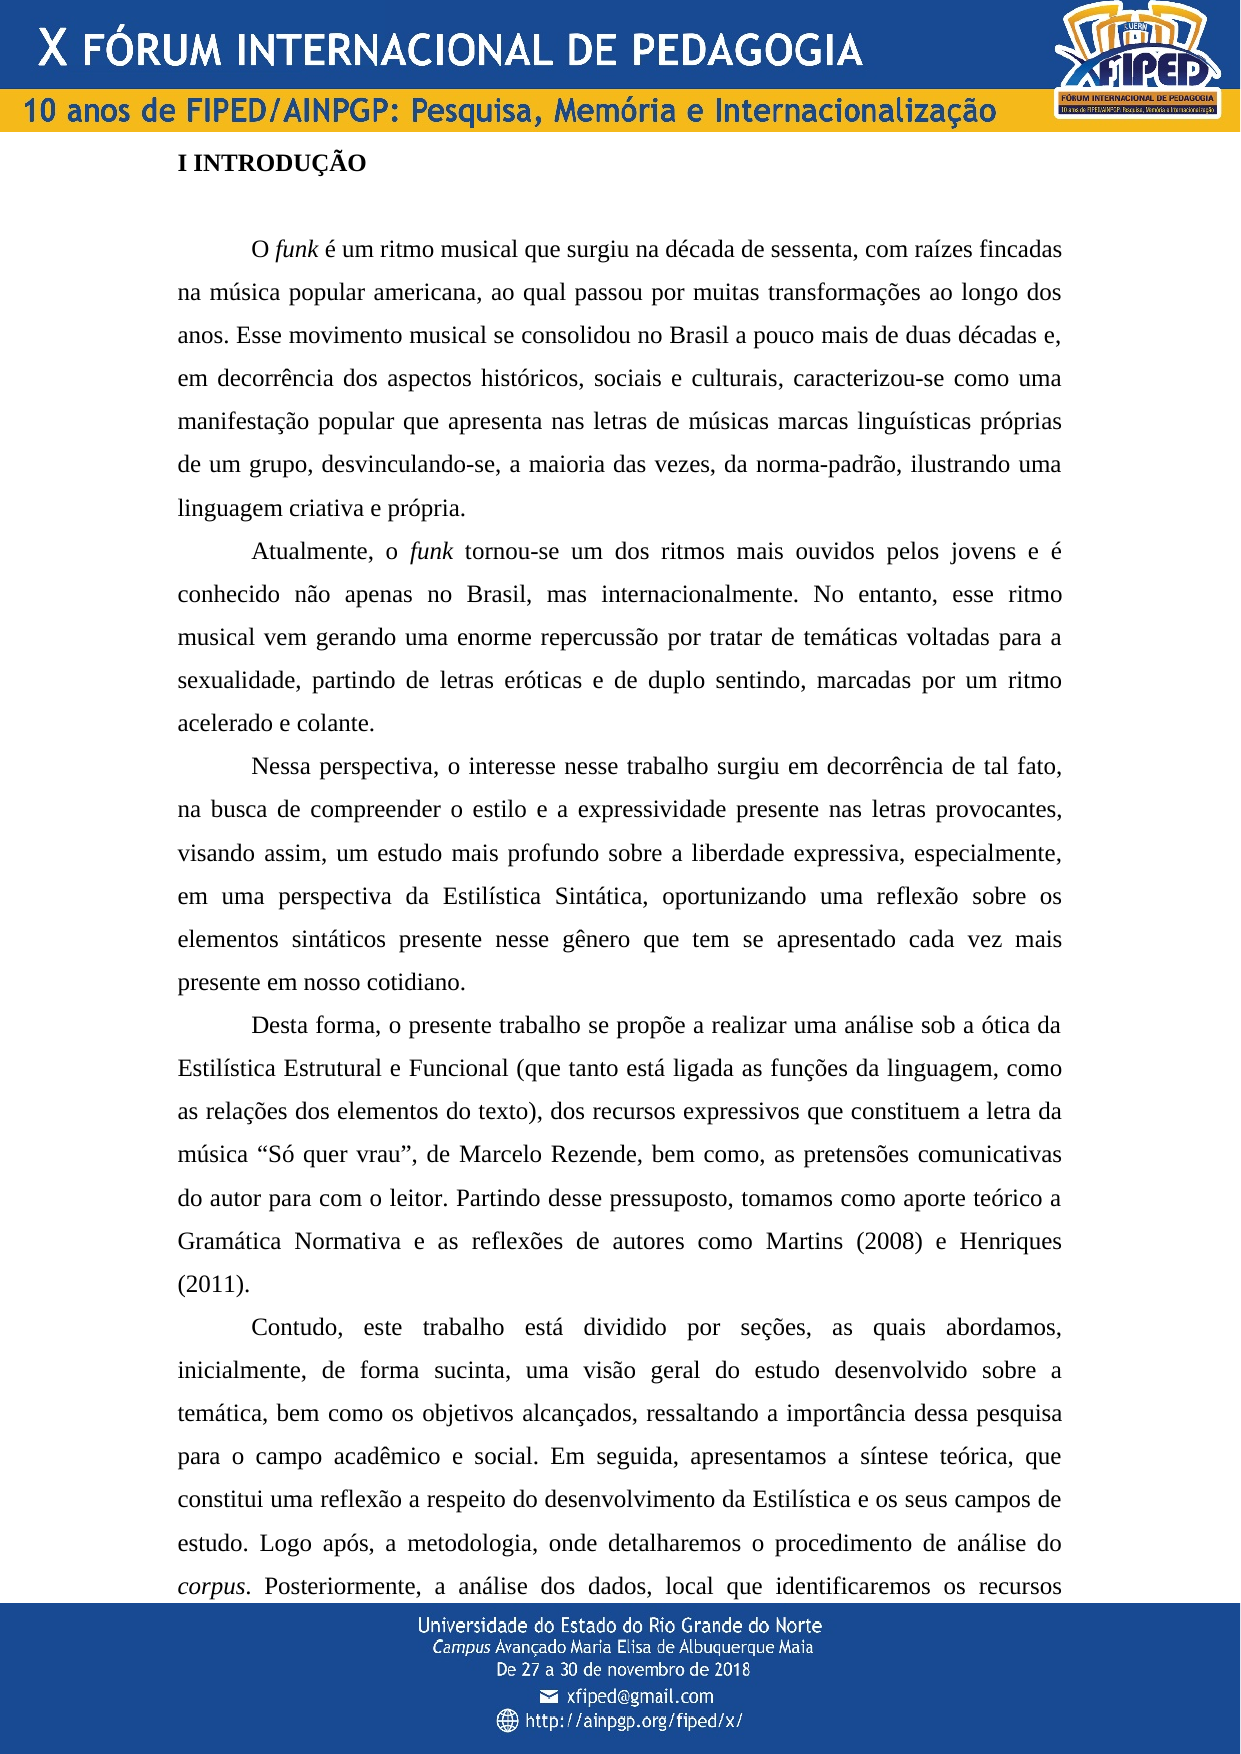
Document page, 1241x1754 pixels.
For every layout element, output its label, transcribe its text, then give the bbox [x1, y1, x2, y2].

text Atualmente, o funk tornou-se um dos ritmos mais ouvidos pelos jovens e é conhecido não apenas no Brasil, mas internacionalmente. No entanto, esse ritmo musical vem gerando uma enorme repercussão por tratar de temáticas voltadas para a sexualidade, partindo de letras eróticas e de duplo sentindo, marcadas por um ritmo acelerado e colante. [177, 536, 1063, 737]
picture [0, 0, 1241, 132]
text Nessa perspectiva, o interesse nesse trabalho surgiu em decorrência de tal fato, na busca de compreender o estilo e a expressividade presente nas letras provocantes, visando assim, um estudo mais profundo sobre a liberdade expressiva, especialmente, em uma perspectiva da Estilística Sintática, oportunizando uma reflexão sobre os elementos sintáticos presente nesse gênero que tem se apresentado cada vez mais presente em nosso cotidiano. [177, 751, 1063, 996]
text O funk é um ritmo musical que surgiu na década de sessenta, com raízes fincadas na música popular americana, ao qual passou por muitas transformações ao longo dos anos. Esse movimento musical se consolidou no Brasil a pouco mais de duas décadas e, em decorrência dos aspectos históricos, sociais e culturais, caracterizou-se como uma manifestação popular que apresenta nas letras de músicas marcas linguísticas próprias de um grupo, desvinculando-se, a maioria das vezes, da norma-padrão, ilustrando uma linguagem criativa e própria. [177, 234, 1063, 521]
text Desta forma, o presente trabalho se propõe a realizar uma análise sob a ótica da Estilística Estrutural e Funcional (que tanto está ligada as funções da linguagem, como as relações dos elementos do texto), dos recursos expressivos que constituem a letra da música “Só quer vrau”, de Marcelo Rezende, bem como, as pretensões comunicativas do autor para com o leitor. Partindo desse pressuposto, tomamos como aporte teórico a Gramática Normativa e as reflexões de autores como Martins (2008) e Henriques (2011). [177, 1010, 1063, 1298]
text I INTRODUÇÃO [177, 148, 1063, 176]
picture [0, 1603, 1241, 1754]
